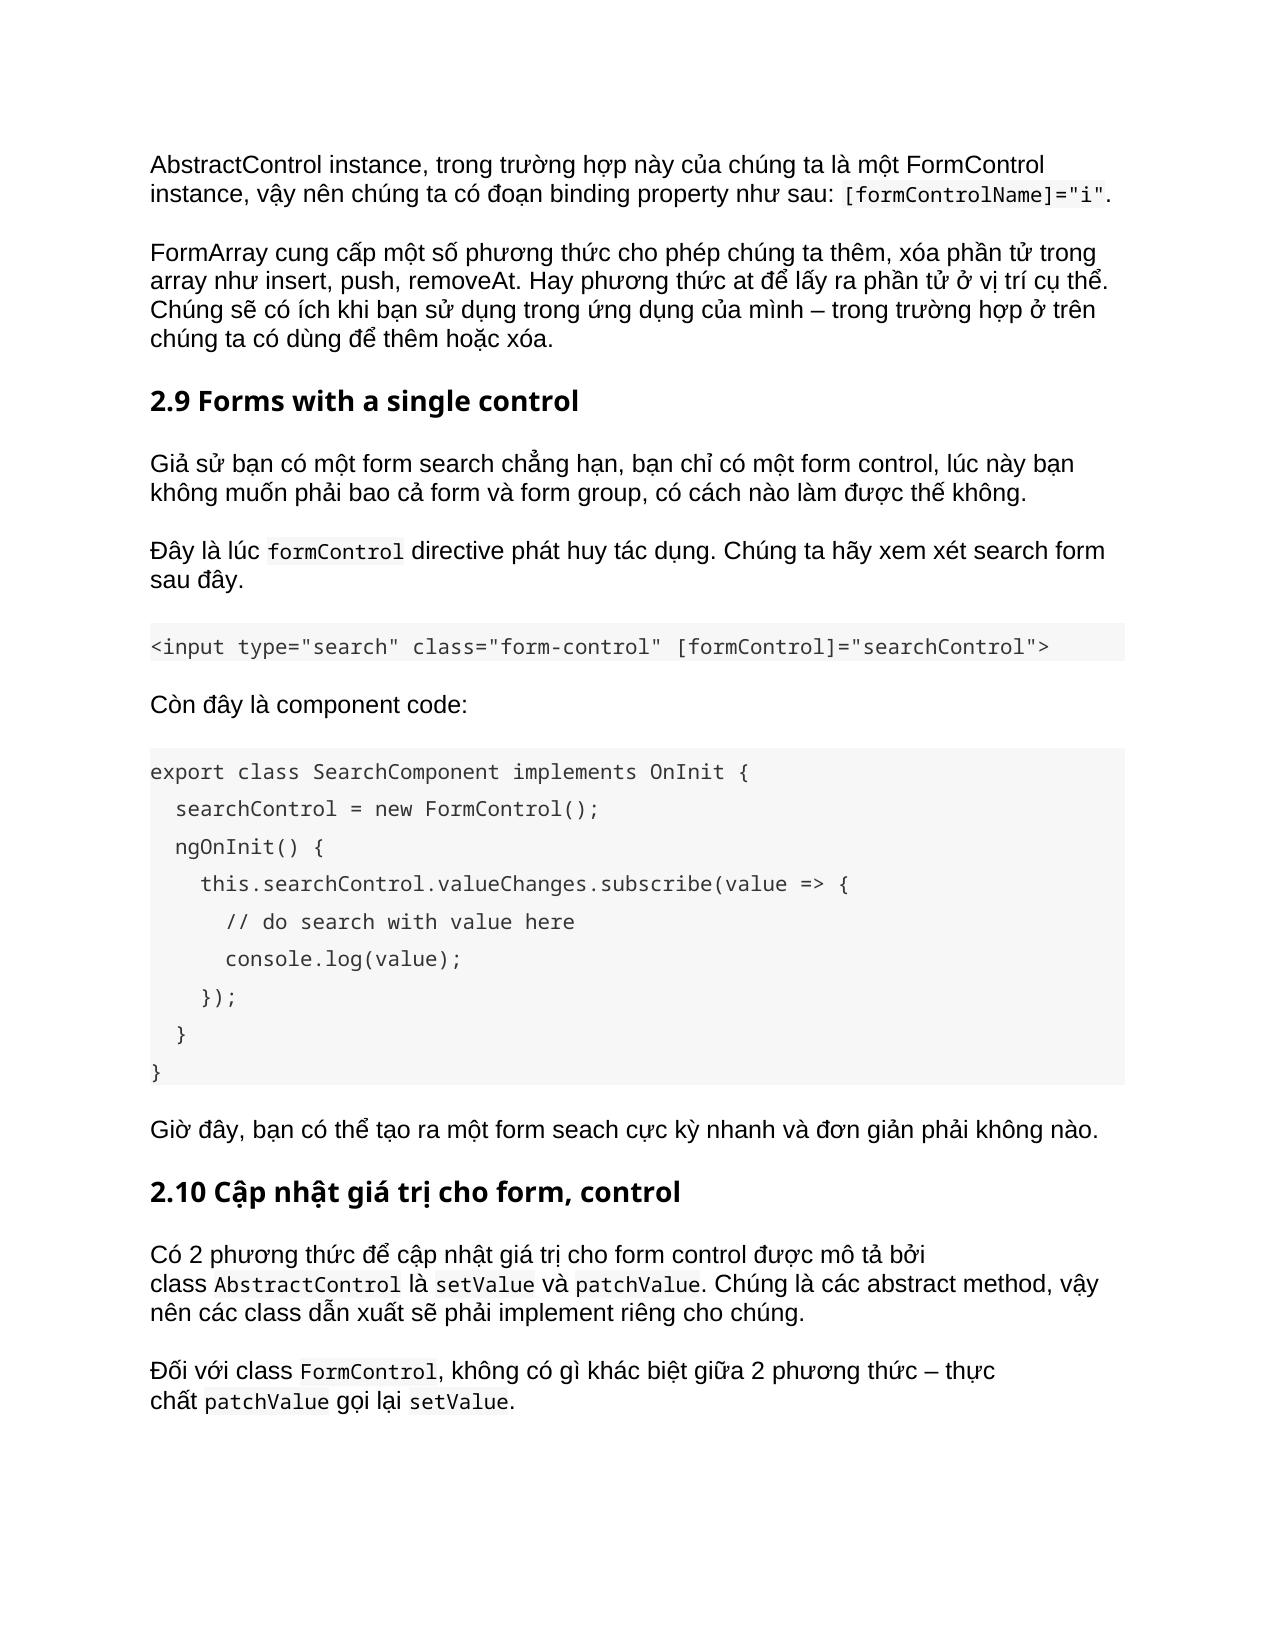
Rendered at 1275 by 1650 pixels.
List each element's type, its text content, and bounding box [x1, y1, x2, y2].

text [150, 150, 1125, 208]
text // do search with value here [150, 898, 1125, 935]
text Giả sử bạn có một form search chẳng hạn, bạn chỉ có một form control, lúc này bạn không muốn phải bao cả form và form group, có cách nào làm được thế không. [150, 449, 1125, 507]
text Đối với class FormControl, không có gì khác biệt giữa 2 phương thức – thực chất patchValue gọi lại setValue. [150, 1356, 1125, 1415]
text export class SearchComponent implements OnInit { [150, 748, 1125, 785]
text Đây là lúc formControl directive phát huy tác dụng. Chúng ta hãy xem xét search form sau đây. [150, 536, 1125, 594]
text Có 2 phương thức để cập nhật giá trị cho form control được mô tả bởi class AbstractControl là setValue và patchValue. Chúng là các abstract method, vậy nên các class dẫn xuất sẽ phải implement riêng cho chúng. [150, 1240, 1125, 1327]
text <input type="search" class="form-control" [formControl]="searchControl"> [150, 623, 1125, 661]
text this.searchControl.valueChanges.subscribe(value => { [150, 860, 1125, 898]
text } [150, 1010, 1125, 1048]
text FormArray cung cấp một số phương thức cho phép chúng ta thêm, xóa phần tử trong array như insert, push, removeAt. Hay phương thức at để lấy ra phần tử ở vị trí cụ thể. Chúng sẽ có ích khi bạn sử dụng trong ứng dụng của mình – trong trường hợp ở trên chúng ta có dùng để thêm hoặc xóa. [150, 237, 1125, 352]
text ngOnInit() { [150, 823, 1125, 860]
text Còn đây là component code: [150, 690, 1125, 719]
text 2.10 Cập nhật giá trị cho form, control [150, 1172, 1125, 1211]
text Giờ đây, bạn có thể tạo ra một form seach cực kỳ nhanh và đơn giản phải không nào. [150, 1114, 1125, 1143]
text 2.9 Forms with a single control [150, 382, 1125, 420]
text searchControl = new FormControl(); [150, 785, 1125, 823]
text }); [150, 973, 1125, 1010]
text console.log(value); [150, 935, 1125, 973]
text } [150, 1048, 1125, 1085]
